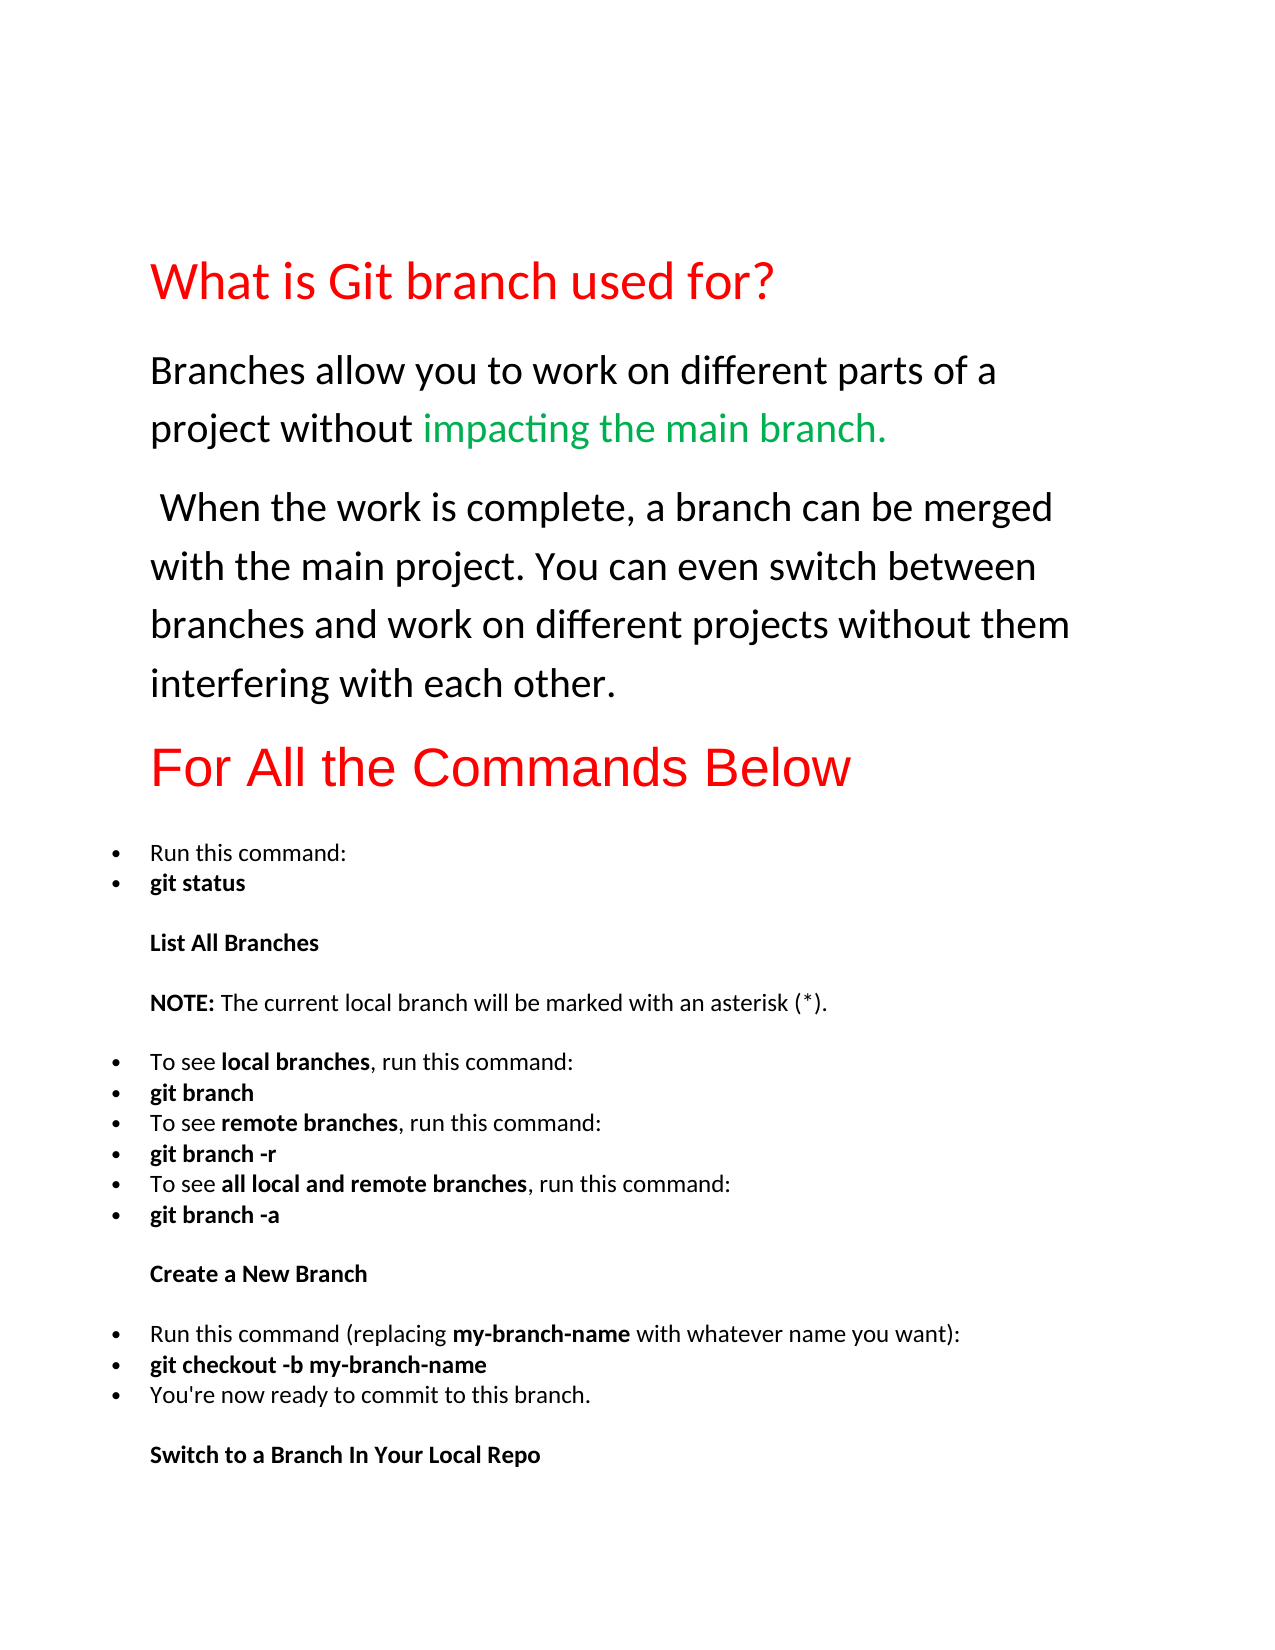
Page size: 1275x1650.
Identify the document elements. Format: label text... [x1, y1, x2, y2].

subtitle Switch to a Branch In Your Local Repo [150, 1439, 1125, 1469]
subtitle Create a New Branch [150, 1259, 1125, 1289]
list git branch [112, 1077, 1125, 1107]
text Branches allow you to work on different parts of a project without impacting the main branch. [150, 344, 1125, 453]
text NOTE: The current local branch will be marked with an asterisk (*). [150, 987, 1125, 1017]
subtitle List All Branches [150, 927, 1125, 957]
list To see all local and remote branches, run this command: [112, 1168, 1125, 1199]
text What is Git branch used for? [150, 247, 1125, 313]
list To see remote branches, run this command: [112, 1107, 1125, 1138]
list Run this command: [112, 837, 1125, 867]
subtitle For All the Commands Below [150, 736, 1125, 798]
list To see local branches, run this command: [112, 1046, 1125, 1077]
list Run this command (replacing my-branch-name with whatever name you want): [112, 1318, 1125, 1349]
list git branch -a [112, 1199, 1125, 1229]
text When the work is complete, a branch can be merged with the main project. You can even switch between branches and work on different projects without them interfering with each other. [150, 481, 1125, 708]
list git branch -r [112, 1138, 1125, 1168]
list git status [112, 867, 1125, 898]
list You're now ready to commit to this branch. [112, 1379, 1125, 1410]
list git checkout -b my-branch-name [112, 1349, 1125, 1379]
